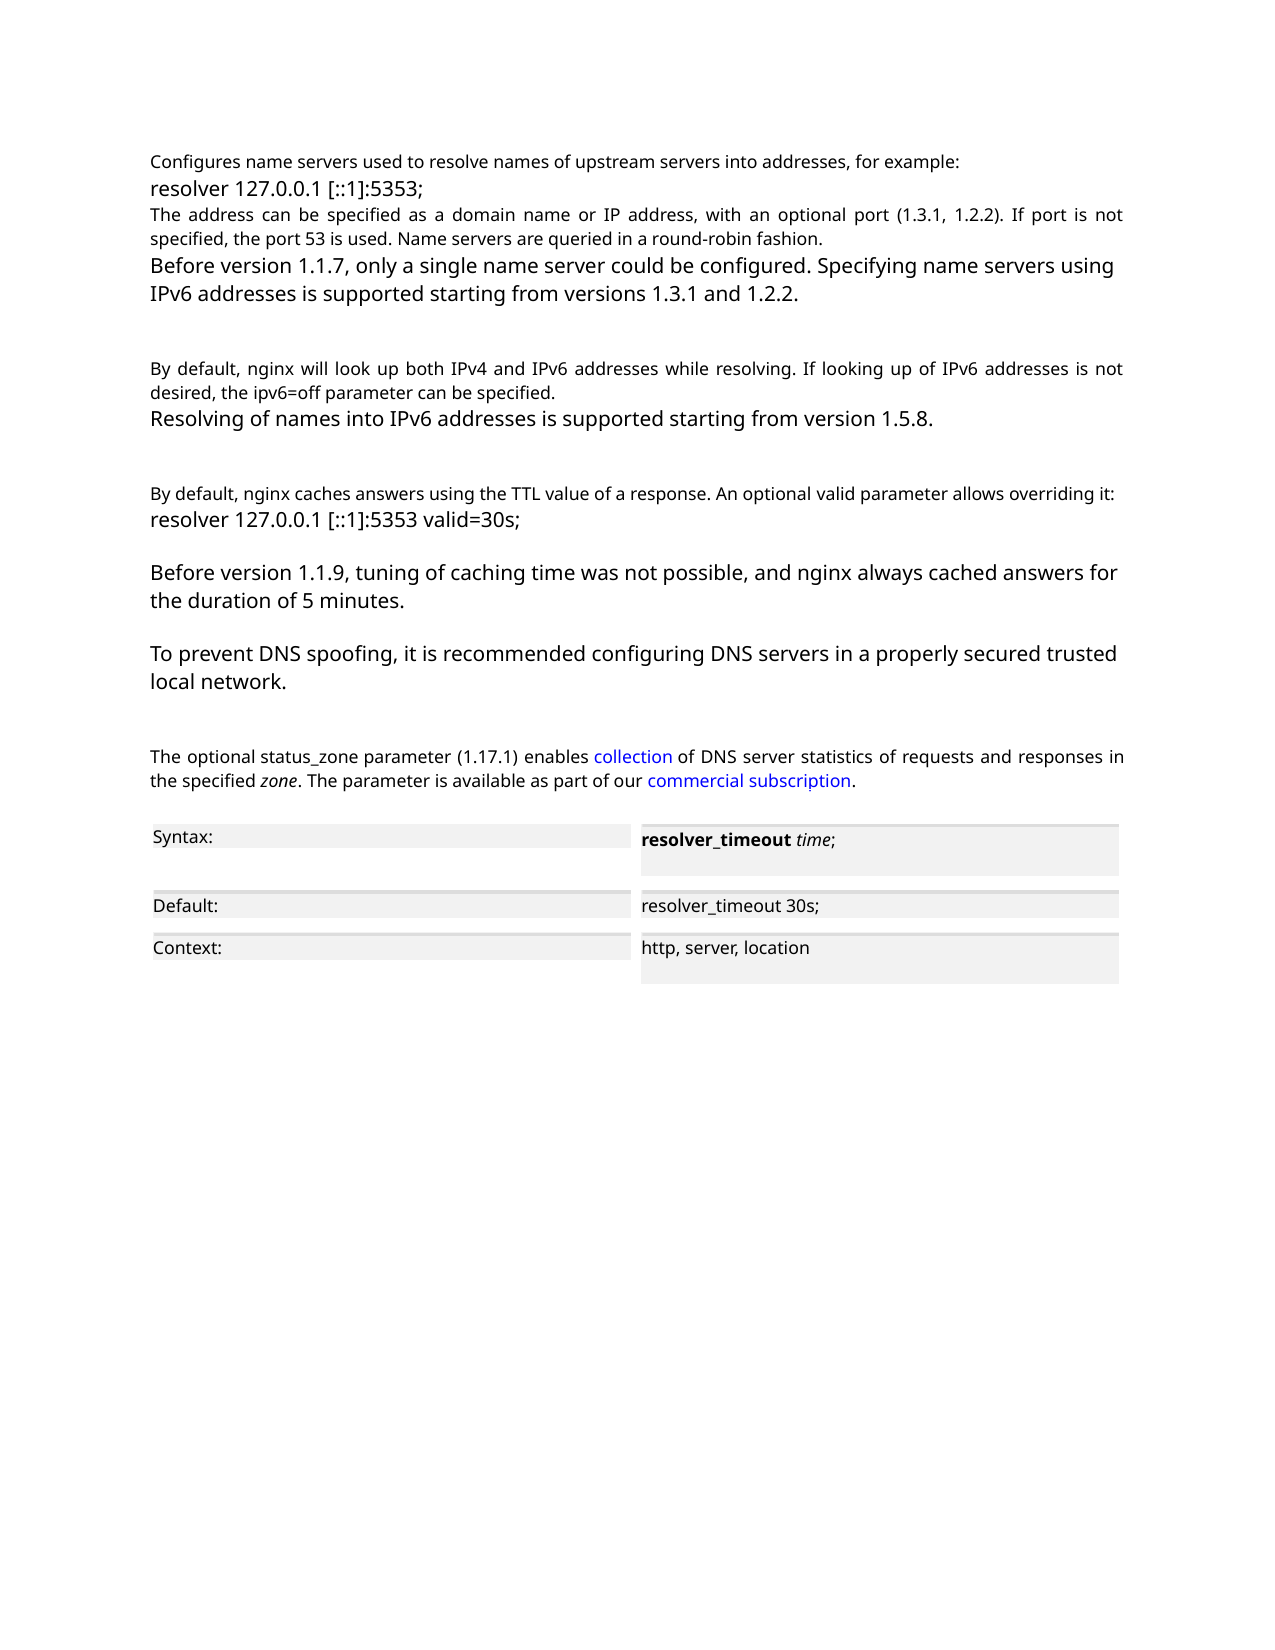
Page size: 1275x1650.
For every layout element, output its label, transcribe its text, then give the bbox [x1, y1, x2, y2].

table_header Syntax: [149, 817, 637, 883]
text The address can be specified as a domain name or IP address, with an optional port (1.3.1, 1.2.2). If port is not specified, the port 53 is used. Name servers are queried in a round-robin fashion. [150, 203, 1125, 251]
text The optional status_zone parameter (1.17.1) enables collection of DNS server statistics of requests and responses in the specified zone. The parameter is available as part of our commercial subscription. [150, 744, 1125, 793]
text Resolving of names into IPv6 addresses is supported starting from version 1.5.8. [150, 404, 1125, 433]
table_cell Default: [149, 883, 637, 925]
text Before version 1.1.7, only a single name server could be configured. Specifying name servers using IPv6 addresses is supported starting from versions 1.3.1 and 1.2.2. [150, 251, 1125, 308]
text By default, nginx will look up both IPv4 and IPv6 addresses while resolving. If looking up of IPv6 addresses is not desired, the ipv6=off parameter can be specified. [150, 356, 1125, 404]
text To prevent DNS spoofing, it is recommended configuring DNS servers in a properly secured trusted local network. [150, 639, 1125, 696]
table_cell http, server, location [637, 925, 1125, 991]
text resolver 127.0.0.1 [::1]:5353; [150, 174, 1125, 203]
table_cell resolver_timeout 30s; [637, 883, 1125, 925]
table_cell Context: [149, 925, 637, 991]
table_header resolver_timeout time; [637, 817, 1125, 883]
text resolver 127.0.0.1 [::1]:5353 valid=30s; [150, 505, 1125, 534]
text Before version 1.1.9, tuning of caching time was not possible, and nginx always cached answers for the duration of 5 minutes. [150, 558, 1125, 615]
text Configures name servers used to resolve names of upstream servers into addresses, for example: [150, 150, 1125, 174]
text By default, nginx caches answers using the TTL value of a response. An optional valid parameter allows overriding it: [150, 481, 1125, 505]
